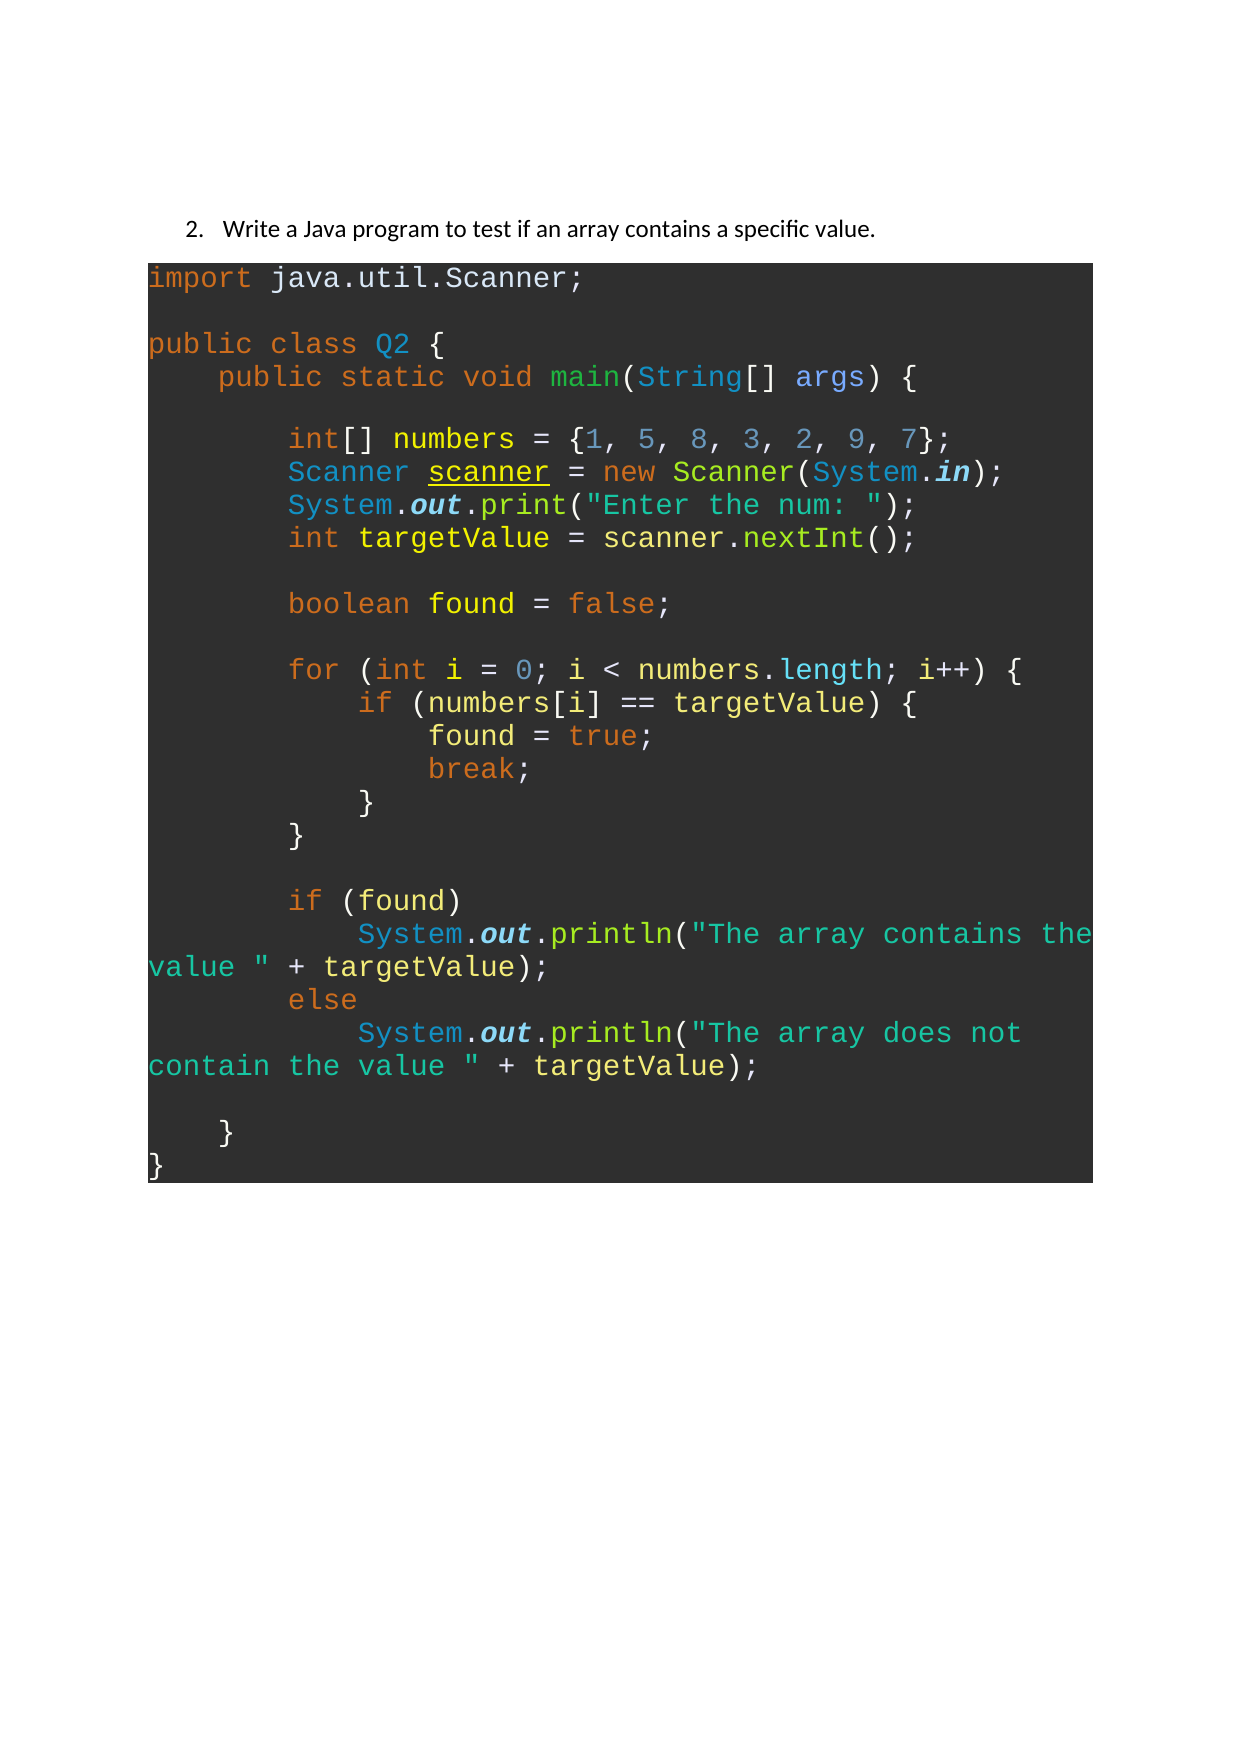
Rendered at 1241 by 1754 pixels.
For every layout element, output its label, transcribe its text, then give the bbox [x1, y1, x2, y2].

text } [148, 787, 1093, 820]
text System.out.print("Enter the num: "); [148, 490, 1093, 523]
text if (found) [148, 886, 1093, 919]
text found = true; [148, 721, 1093, 754]
text int[] numbers = {1, 5, 8, 3, 2, 9, 7}; [148, 424, 1093, 457]
text System.out.println("The array does not contain the value " + targetValue); [148, 1018, 1093, 1084]
text } [148, 1150, 1093, 1183]
list Write a Java program to test if an array contains a specific value. [185, 213, 1093, 244]
text break; [148, 754, 1093, 787]
text public static void main(String[] args) { [148, 362, 1093, 395]
text import java.util.Scanner; [148, 263, 1093, 296]
text if (numbers[i] == targetValue) { [148, 688, 1093, 721]
text for (int i = 0; i < numbers.length; i++) { [148, 655, 1093, 688]
text Scanner scanner = new Scanner(System.in); [148, 457, 1093, 490]
text public class Q2 { [148, 329, 1093, 362]
text System.out.println("The array contains the value " + targetValue); [148, 919, 1093, 985]
text } [148, 820, 1093, 853]
text } [148, 1117, 1093, 1150]
text int targetValue = scanner.nextInt(); [148, 523, 1093, 556]
text else [148, 985, 1093, 1018]
text boolean found = false; [148, 589, 1093, 622]
